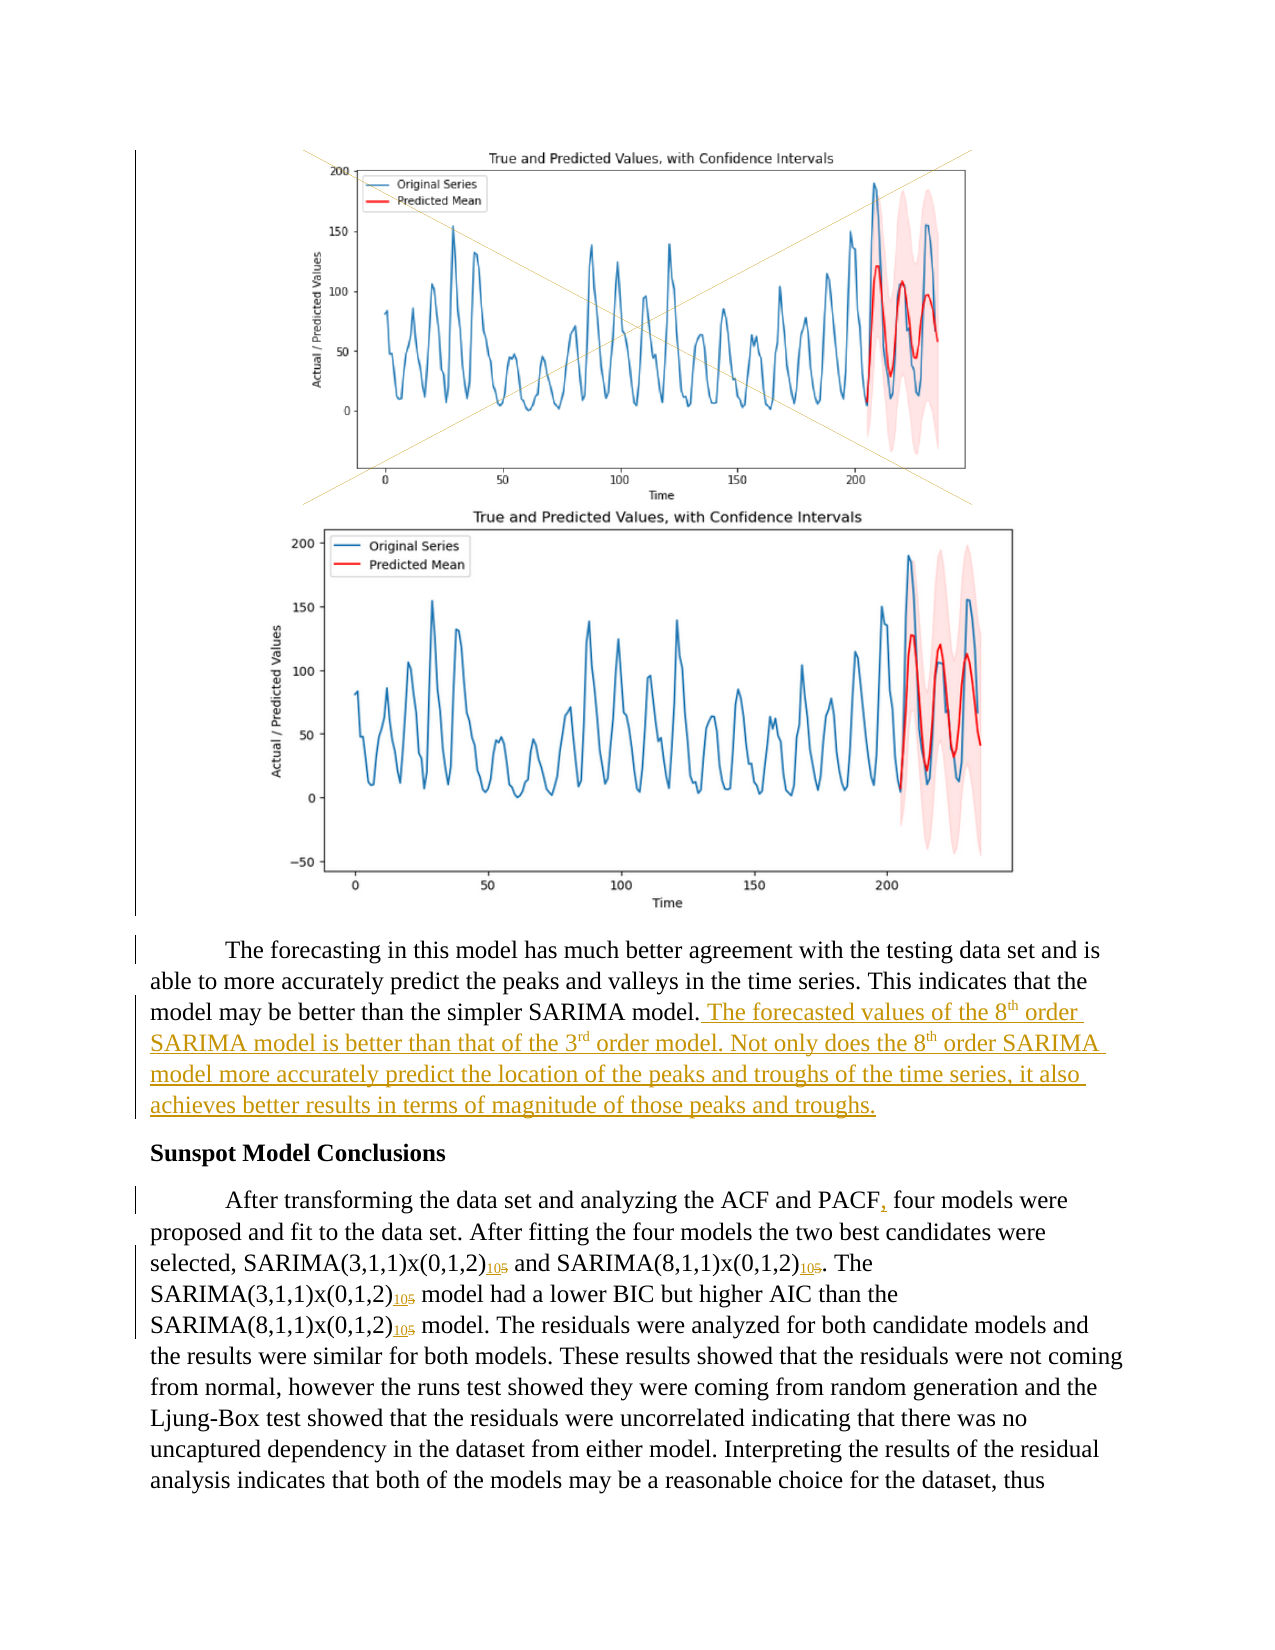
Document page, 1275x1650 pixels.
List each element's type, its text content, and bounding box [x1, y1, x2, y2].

picture [640, 151, 972, 503]
text Sunspot Model Conclusions [150, 1138, 1125, 1167]
picture [303, 151, 635, 503]
picture [254, 506, 1021, 917]
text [150, 1186, 1125, 1494]
text The forecasting in this model has much better agreement with the testing data set and is able to more accurately predict the peaks and valleys in the time series. This indicates that the model may be better than the simpler SARIMA model. [150, 935, 1125, 1119]
picture [305, 328, 970, 505]
picture [306, 150, 969, 326]
